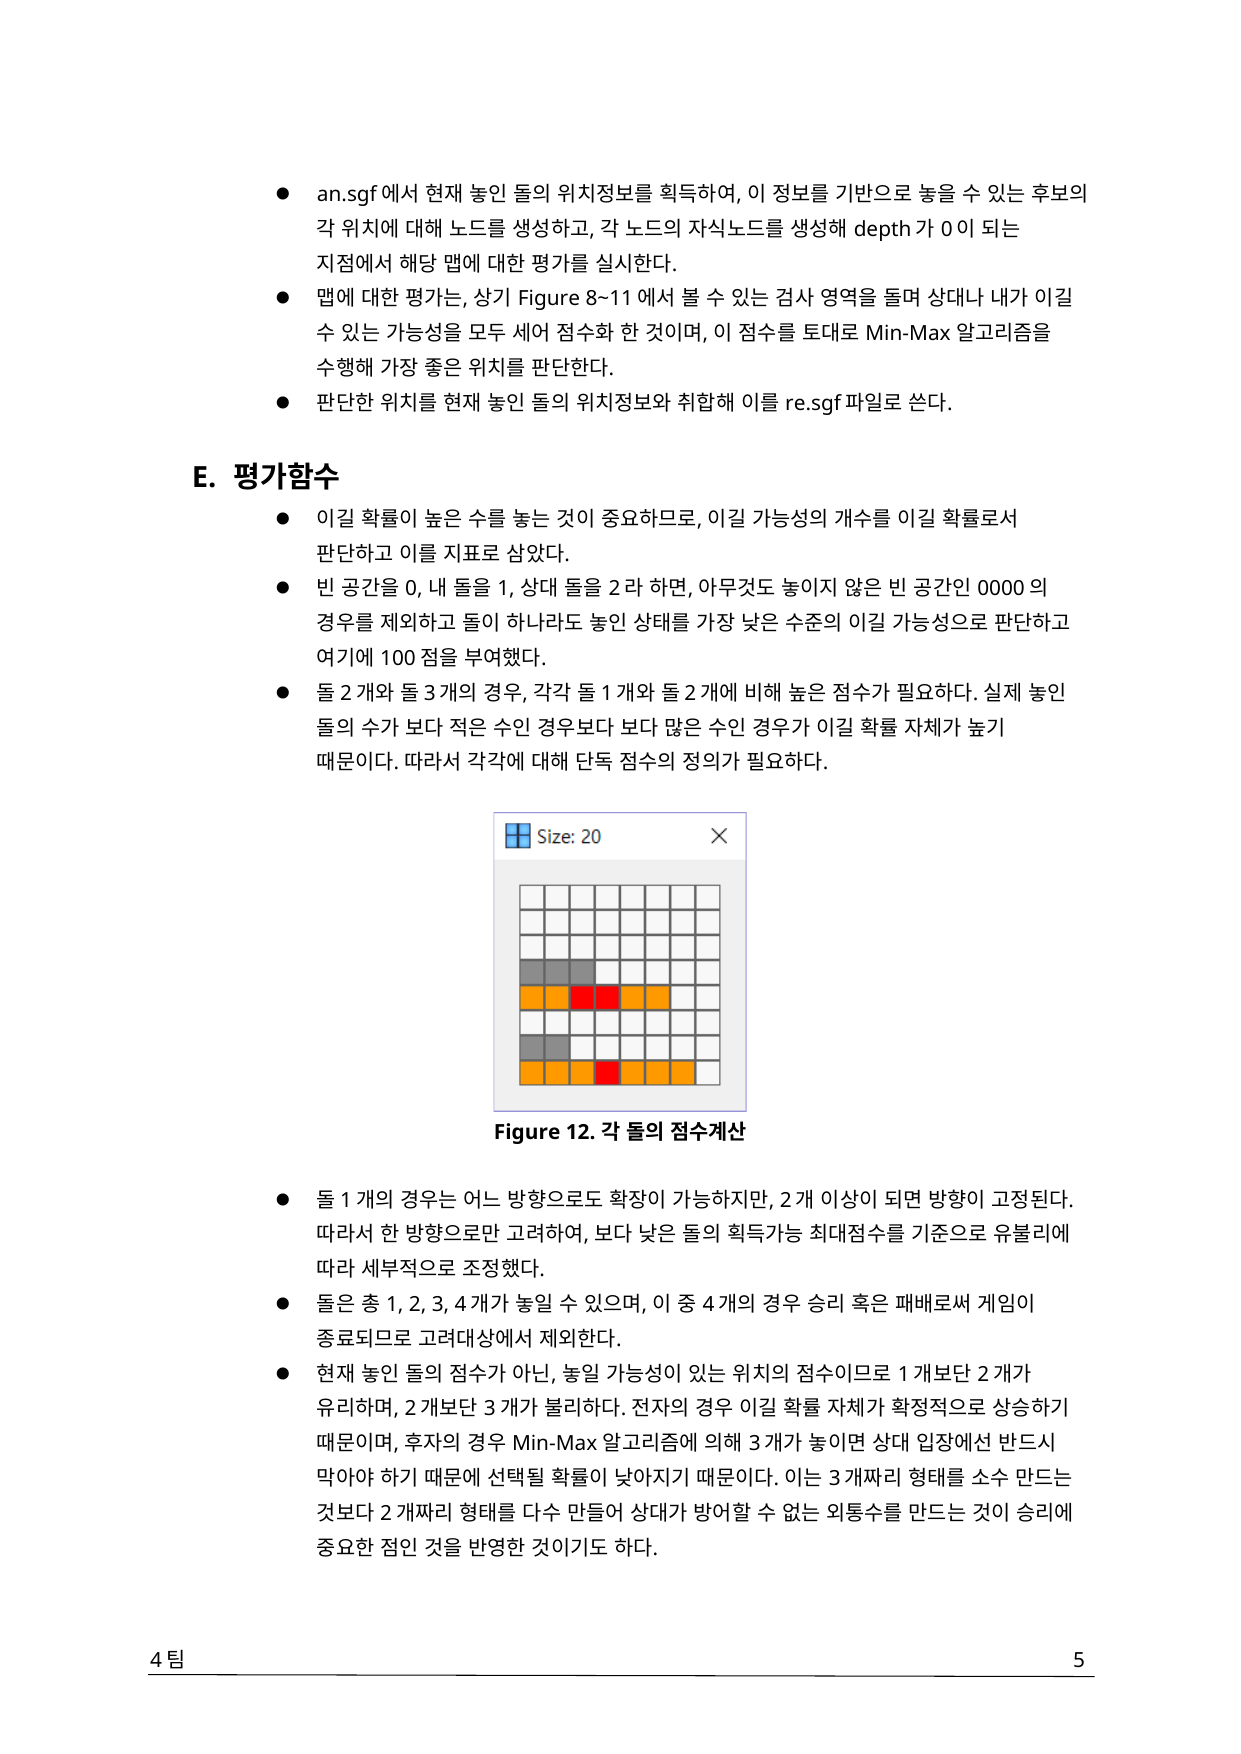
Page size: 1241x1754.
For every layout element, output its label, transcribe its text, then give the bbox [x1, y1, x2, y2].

list 돌1개의 경우는 어느 방향으로도 확장이 가능하지만, 2개 이상이 되면 방향이 고정된다. 따라서 한 방향으로만 고려하여, 보다 낮은 돌의 획득가능 최대점수를 기준으로 유불리에 따라 세부적으로 조정했다. [275, 1183, 1090, 1283]
list 돌은 총 1, 2, 3, 4개가 놓일 수 있으며, 이 중 4개의 경우 승리 혹은 패배로써 게임이 종료되므로 고려대상에서 제외한다. [275, 1287, 1090, 1352]
list an.sgf에서 현재 놓인 돌의 위치정보를 획득하여, 이 정보를 기반으로 놓을 수 있는 후보의 각 위치에 대해 노드를 생성하고, 각 노드의 자식노드를 생성해 depth가 0이 되는 지점에서 해당 맵에 대한 평가를 실시한다. [275, 177, 1090, 277]
list 돌2개와 돌3개의 경우, 각각 돌1개와 돌2개에 비해 높은 점수가 필요하다. 실제 놓인 돌의 수가 보다 적은 수인 경우보다 보다 많은 수인 경우가 이길 확률 자체가 높기 때문이다. 따라서 각각에 대해 단독 점수의 정의가 필요하다. [275, 676, 1090, 776]
list 이길 확률이 높은 수를 놓는 것이 중요하므로, 이길 가능성의 개수를 이길 확률로서 판단하고 이를 지표로 삼았다. [275, 502, 1090, 567]
picture [493, 812, 747, 1112]
list 평가함수 [192, 453, 1090, 496]
list 빈 공간을 0, 내 돌을 1, 상대 돌을 2라 하면, 아무것도 놓이지 않은 빈 공간인 0000의 경우를 제외하고 돌이 하나라도 놓인 상태를 가장 낮은 수준의 이길 가능성으로 판단하고 여기에 100점을 부여했다. [275, 572, 1090, 671]
list 맵에 대한 평가는, 상기 Figure 8~11에서 볼 수 있는 검사 영역을 돌며 상대나 내가 이길 수 있는 가능성을 모두 세어 점수화 한 것이며, 이 점수를 토대로 Min-Max 알고리즘을 수행해 가장 좋은 위치를 판단한다. [275, 282, 1090, 381]
text Figure 12. 각 돌의 점수계산 [150, 1115, 1090, 1146]
list 판단한 위치를 현재 놓인 돌의 위치정보와 취합해 이를 re.sgf파일로 쓴다. [275, 386, 1090, 416]
list 현재 놓인 돌의 점수가 아닌, 놓일 가능성이 있는 위치의 점수이므로 1개보단 2개가 유리하며, 2개보단 3개가 불리하다. 전자의 경우 이길 확률 자체가 확정적으로 상승하기 때문이며, 후자의 경우 Min-Max 알고리즘에 의해 3개가 놓이면 상대 입장에선 반드시 막아야 하기 때문에 선택될 확률이 낮아지기 때문이다. 이는 3개짜리 형태를 소수 만드는 것보다 2개짜리 형태를 다수 만들어 상대가 방어할 수 없는 외통수를 만드는 것이 승리에 중요한 점인 것을 반영한 것이기도 하다. [275, 1357, 1090, 1561]
